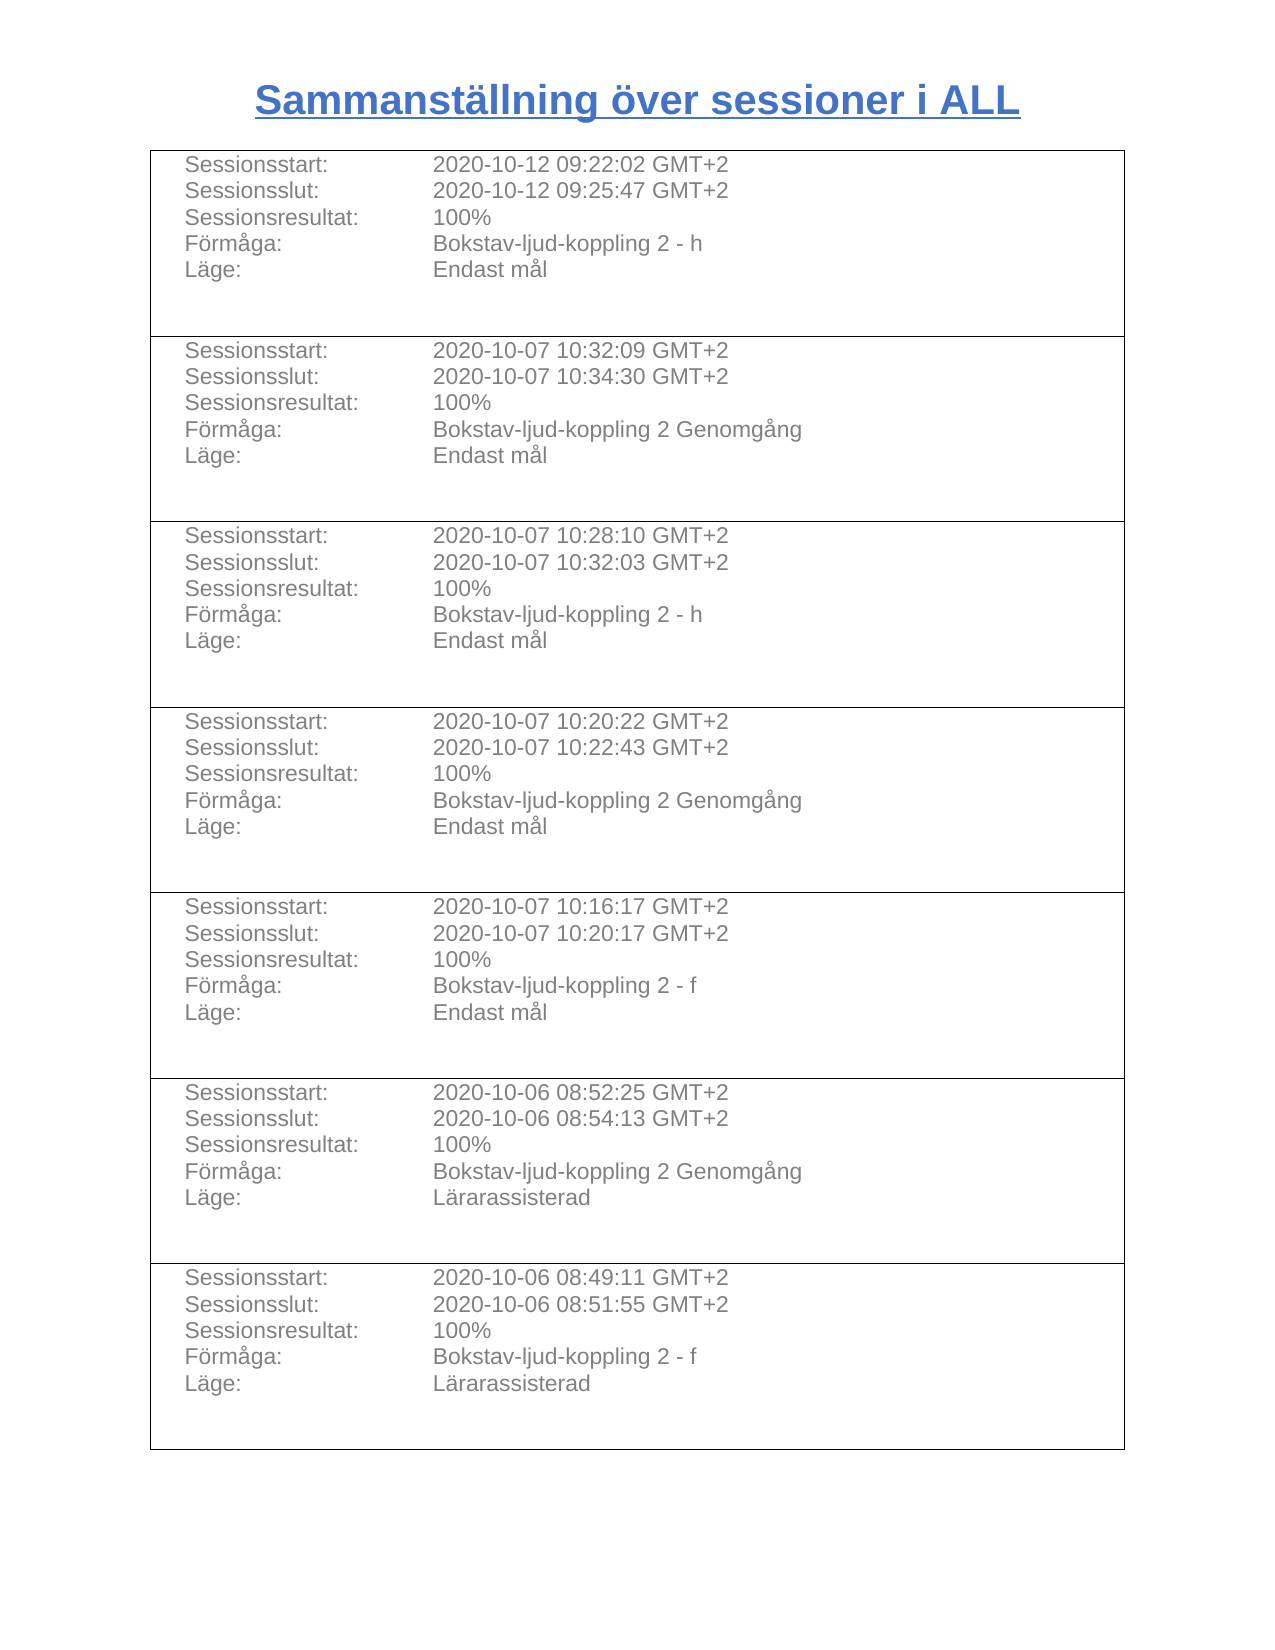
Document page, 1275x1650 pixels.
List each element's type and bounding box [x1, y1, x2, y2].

table_cell [151, 1264, 1124, 1449]
table_cell [151, 522, 1124, 707]
table_cell [151, 337, 1124, 521]
table_cell [151, 893, 1124, 1078]
table_cell [151, 1079, 1124, 1263]
table_cell [151, 708, 1124, 892]
table_cell [151, 151, 1124, 336]
